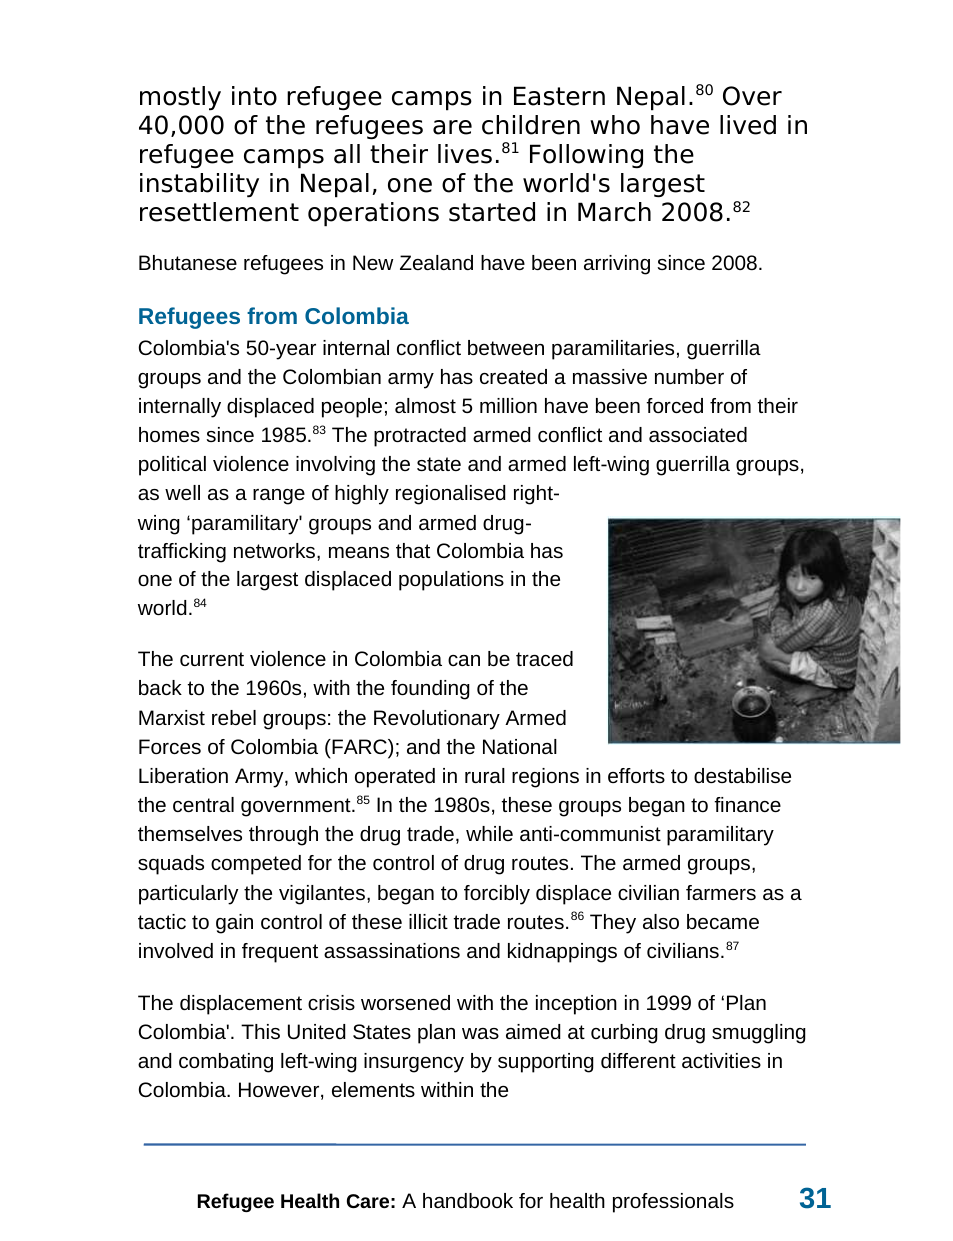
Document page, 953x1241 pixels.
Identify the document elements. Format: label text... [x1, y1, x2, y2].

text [138, 82, 811, 228]
text wing ‘paramilitary' groups and armed drugtrafficking networks, means that Colombia has one of the largest displaced populations in the world.84 [138, 510, 811, 619]
text The current violence in Colombia can be traced back to the 1960s, with the founding of the Marxist rebel groups: the Revolutionary Armed Forces of Colombia (FARC); and the National Liberation Army, which operated in rural regions in efforts to destabilise the central government.85 In the 1980s, these groups began to finance themselves through the drug trade, while anti-communist paramilitary squads competed for the control of drug routes. The armed groups, particularly the vigilantes, began to forcibly displace civilian farmers as a tactic to gain control of these illicit trade routes.86 They also became involved in frequent assassinations and kidnappings of civilians.87 [138, 647, 811, 963]
text Colombia's 50-year internal conflict between paramilitaries, guerrilla groups and the Colombian army has created a massive number of internally displaced people; almost 5 million have been forced from their homes since 1985.83 The protracted armed conflict and associated political violence involving the state and armed left-wing guerrilla groups, as well as a range of highly regionalised right- [138, 335, 811, 505]
text The displacement crisis worsened with the inception in 1999 of ‘Plan Colombia'. This United States plan was aimed at curbing drug smuggling and combating left-wing insurgency by supporting different activities in Colombia. However, elements within the [138, 991, 811, 1102]
picture [606, 516, 901, 745]
text Refugees from Colombia [138, 303, 811, 329]
text Bhutanese refugees in New Zealand have been arriving since 2008. [138, 251, 811, 274]
